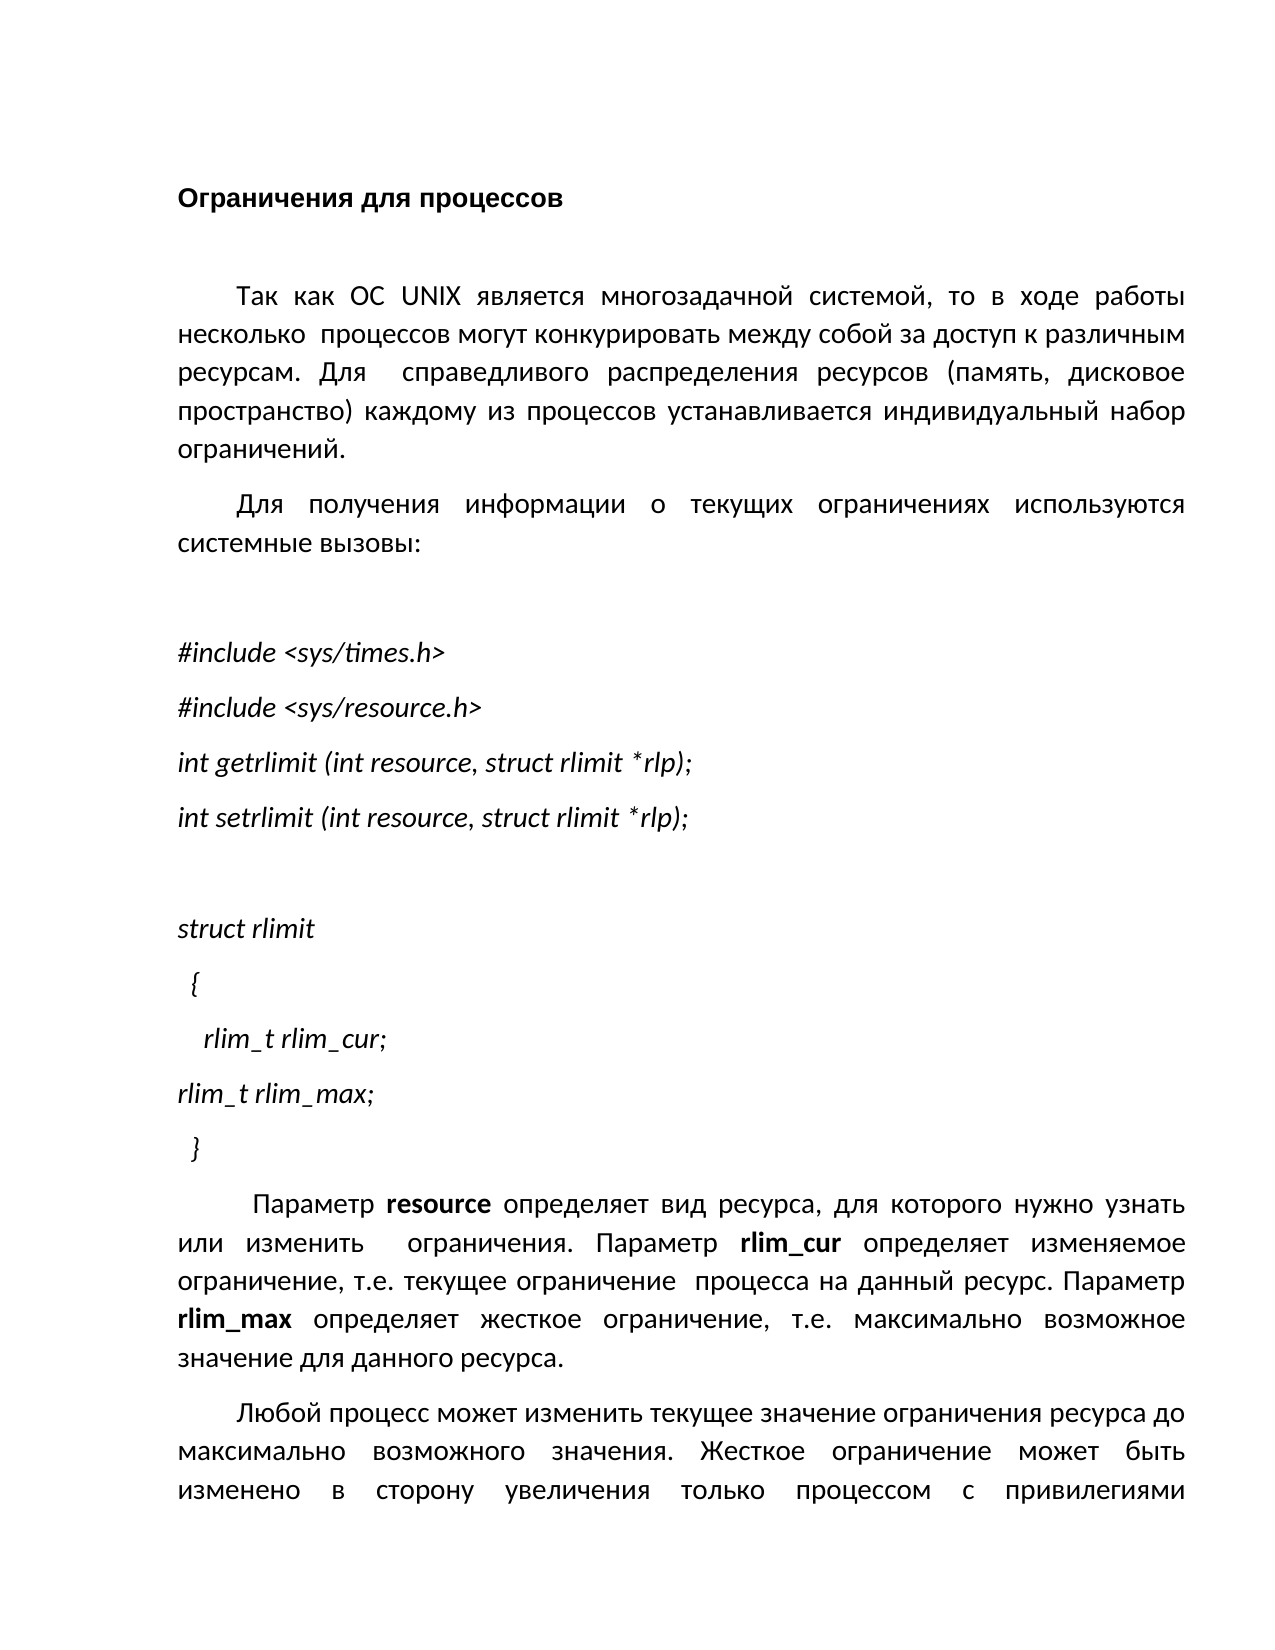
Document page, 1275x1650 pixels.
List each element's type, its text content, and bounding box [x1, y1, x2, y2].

text int getrlimit (int resource, struct rlimit *rlp); [177, 744, 1186, 780]
text int setrlimit (int resource, struct rlimit *rlp); [177, 799, 1186, 835]
text Ограничения для процессов [177, 182, 1186, 213]
text #include <sys/times.h> [177, 634, 1186, 670]
text Так как ОС UNIX является многозадачной системой, то в ходе работы несколько процессов могут конкурировать между собой за доступ к различным ресурсам. Для справедливого распределения ресурсов (память, дисковое пространство) каждому из процессов устанавливается индивидуальный набор ограничений. [177, 277, 1186, 466]
text rlim_t rlim_max; [177, 1075, 1186, 1111]
text Параметр resource определяет вид ресурса, для которого нужно узнать или изменить ограничения. Параметр rlim_cur определяет изменяемое ограничение, т.е. текущее ограничение процесса на данный ресурс. Параметр rlim_max определяет жесткое ограничение, т.е. максимально возможное значение для данного ресурса. [177, 1185, 1186, 1374]
text Для получения информации о текущих ограничениях используются системные вызовы: [177, 486, 1186, 559]
text { [177, 965, 1186, 1000]
text rlim_t rlim_cur; [177, 1020, 1186, 1056]
text struct rlimit [177, 910, 1186, 945]
text #include <sys/resource.h> [177, 689, 1186, 725]
text } [177, 1130, 1186, 1166]
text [177, 1394, 1186, 1507]
